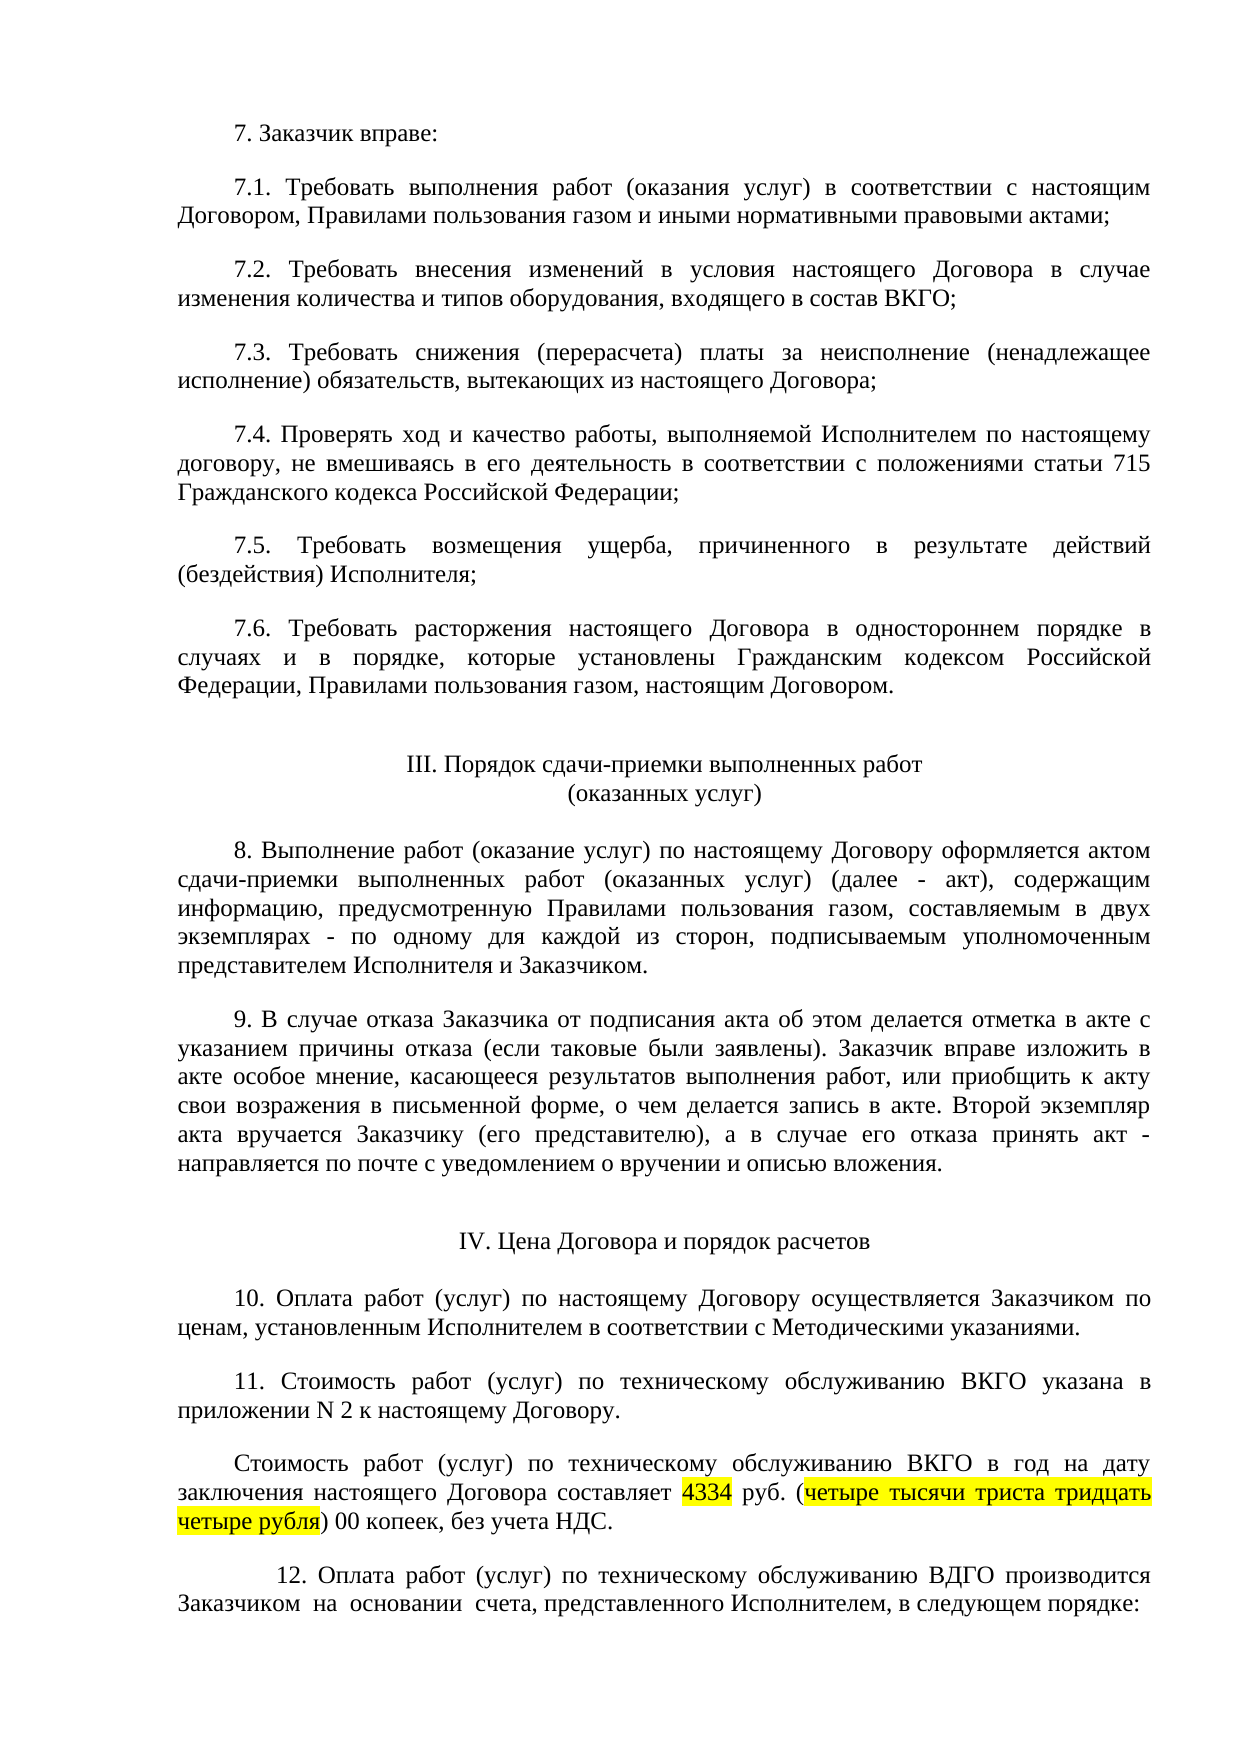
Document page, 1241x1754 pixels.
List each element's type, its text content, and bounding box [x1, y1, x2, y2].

text 7.5. Требовать возмещения ущерба, причиненного в результате действий (бездействия) Исполнителя; [177, 531, 1152, 588]
text 7.4. Проверять ход и качество работы, выполняемой Исполнителем по настоящему договору, не вмешиваясь в его деятельность в соответствии с положениями статьи 715 Гражданского кодекса Российской Федерации; [177, 419, 1152, 506]
text 7. Заказчик вправе: [177, 118, 1152, 147]
text 7.3. Требовать снижения (перерасчета) платы за неисполнение (ненадлежащее исполнение) обязательств, вытекающих из настоящего Договора; [177, 337, 1152, 394]
text 7.1. Требовать выполнения работ (оказания услуг) в соответствии с настоящим Договором, Правилами пользования газом и иными нормативными правовыми актами; [177, 172, 1152, 229]
text 12. Оплата работ (услуг) по техническому обслуживанию ВДГО производится Заказчиком на основании счета, представленного Исполнителем, в следующем порядке: [177, 1560, 1152, 1617]
text Стоимость работ (услуг) по техническому обслуживанию ВКГО в год на дату заключения настоящего Договора составляет 4334 руб. (четыре тысячи триста тридцать четыре рубля) 00 копеек, без учета НДС. [177, 1448, 1152, 1535]
text 9. В случае отказа Заказчика от подписания акта об этом делается отметка в акте с указанием причины отказа (если таковые были заявлены). Заказчик вправе изложить в акте особое мнение, касающееся результатов выполнения работ, или приобщить к акту свои возражения в письменной форме, о чем делается запись в акте. Второй экземпляр акта вручается Заказчику (его представителю), а в случае его отказа принять акт - направляется по почте с уведомлением о вручении и описью вложения. [177, 1004, 1152, 1176]
text IV. Цена Договора и порядок расчетов [177, 1226, 1152, 1255]
text 11. Стоимость работ (услуг) по техническому обслуживанию ВКГО указана в приложении N 2 к настоящему Договору. [177, 1366, 1152, 1423]
text 8. Выполнение работ (оказание услуг) по настоящему Договору оформляется актом сдачи-приемки выполненных работ (оказанных услуг) (далее - акт), содержащим информацию, предусмотренную Правилами пользования газом, составляемым в двух экземплярах - по одному для каждой из сторон, подписываемым уполномоченным представителем Исполнителя и Заказчиком. [177, 835, 1152, 979]
text (оказанных услуг) [177, 778, 1152, 806]
text 7.2. Требовать внесения изменений в условия настоящего Договора в случае изменения количества и типов оборудования, входящего в состав ВКГО; [177, 254, 1152, 312]
text III. Порядок сдачи-приемки выполненных работ [177, 749, 1152, 778]
text 7.6. Требовать расторжения настоящего Договора в одностороннем порядке в случаях и в порядке, которые установлены Гражданским кодексом Российской Федерации, Правилами пользования газом, настоящим Договором. [177, 613, 1152, 699]
text 10. Оплата работ (услуг) по настоящему Договору осуществляется Заказчиком по ценам, установленным Исполнителем в соответствии с Методическими указаниями. [177, 1283, 1152, 1341]
